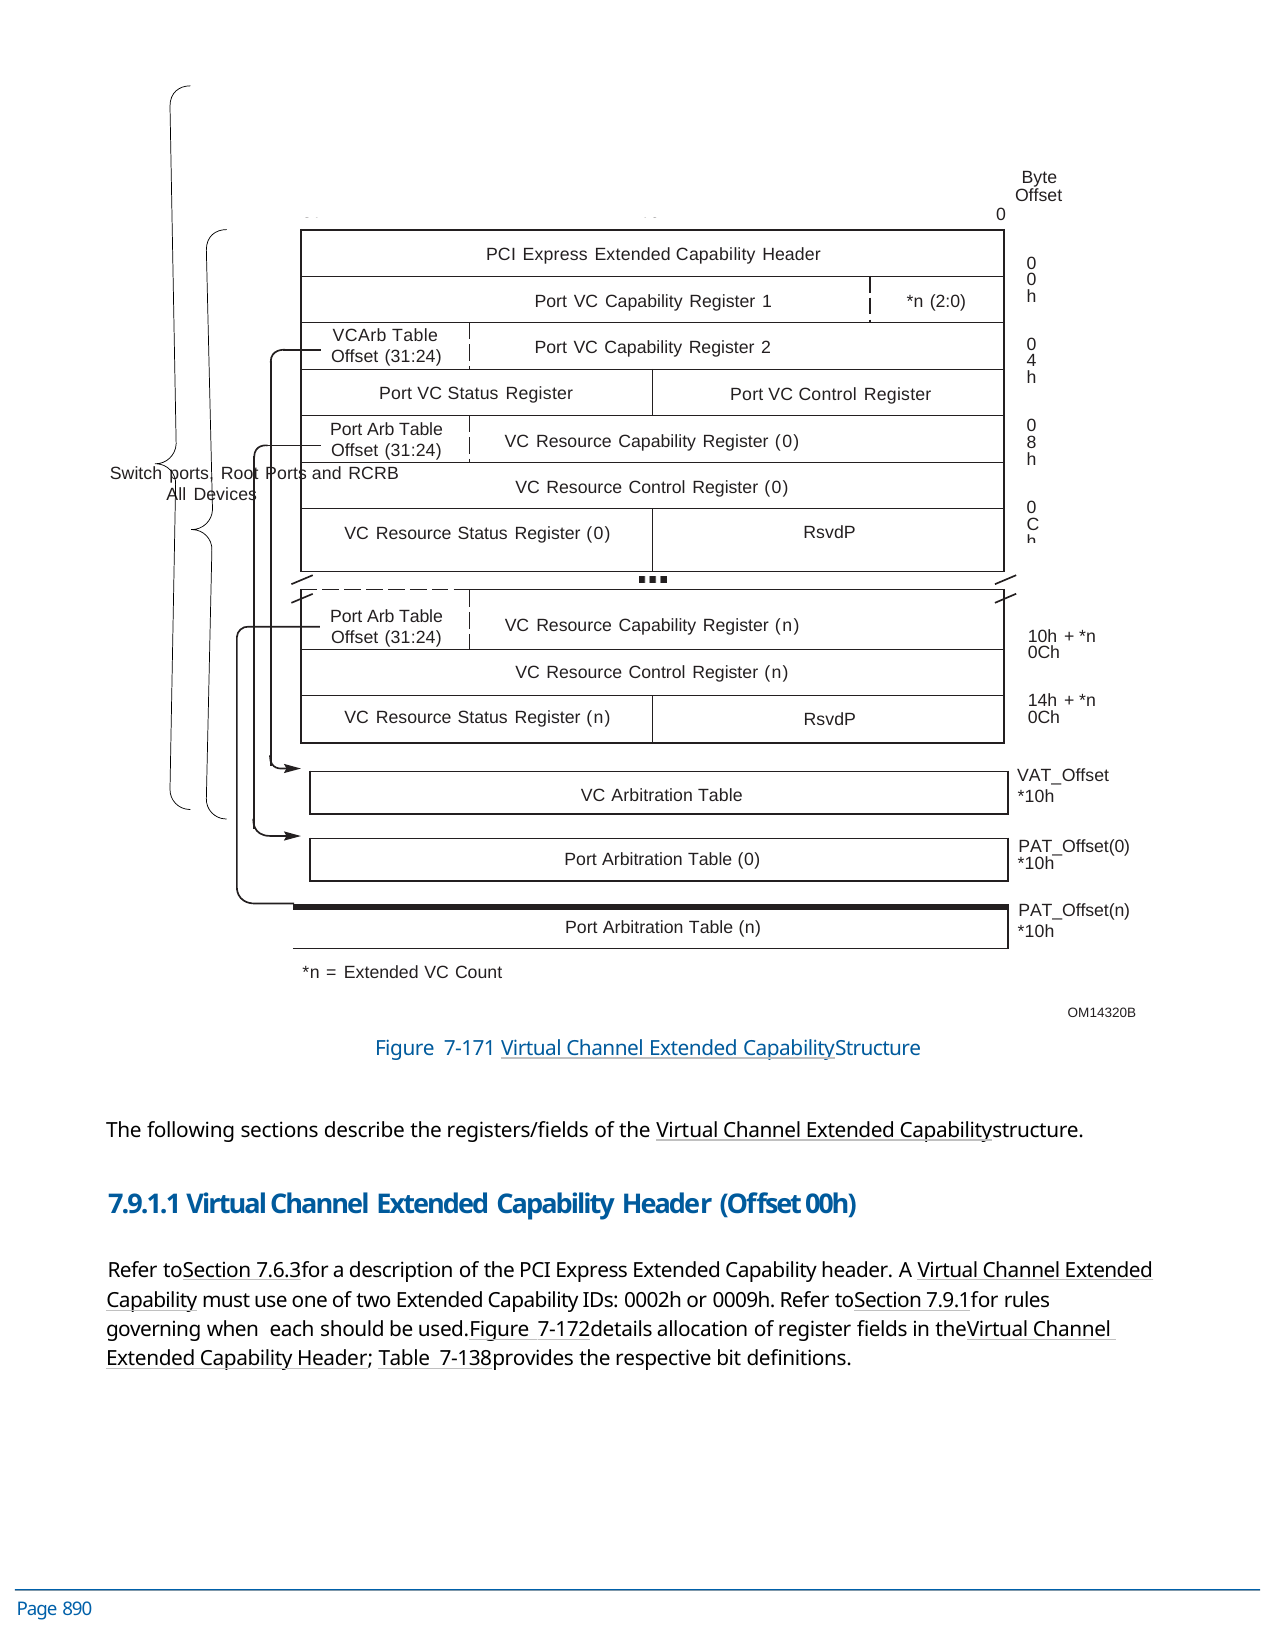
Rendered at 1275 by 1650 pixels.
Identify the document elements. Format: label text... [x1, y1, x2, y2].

text 7.9.1.1 Virtual Channel Extended Capability Header (Offset 00h) [108, 1191, 1273, 1219]
text PAT_Offset(0) *10h [1017, 838, 1132, 873]
text Capability must use one of two Extended Capability IDs: 0002h or 0009h. Refer toSection 7.9.1for rules governing when each should be used.Figure 7-172details allocation of register fields in theVirtual Channel Extended Capability Header; Table 7-138provides the respective bit definitions. [106, 1286, 1140, 1372]
text Byte [1021, 171, 1273, 186]
text Refer toSection 7.6.3for a description of the PCI Express Extended Capability header. A Virtual Channel Extended [107, 1255, 1273, 1283]
text VAT_Offset *10h [1017, 765, 1109, 806]
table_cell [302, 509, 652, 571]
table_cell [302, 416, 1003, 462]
text OM14320B [1067, 1007, 1273, 1020]
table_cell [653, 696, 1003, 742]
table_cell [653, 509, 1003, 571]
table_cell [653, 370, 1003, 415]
text PAT_Offset(n) *10h [1017, 901, 1132, 941]
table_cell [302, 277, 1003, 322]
picture [14, 1589, 1261, 1593]
text Offset 0 [996, 186, 1063, 224]
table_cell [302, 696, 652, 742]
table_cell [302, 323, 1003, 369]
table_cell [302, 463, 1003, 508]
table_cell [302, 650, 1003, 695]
picture [639, 576, 667, 583]
text Figure 7-171 Virtual Channel Extended CapabilityStructure [375, 1033, 1273, 1062]
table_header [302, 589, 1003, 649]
text *n = Extended VC Count [302, 968, 1273, 981]
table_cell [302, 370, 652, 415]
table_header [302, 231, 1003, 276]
text The following sections describe the registers/fields of the Virtual Channel Extended Capabilitystructure. [106, 1115, 1273, 1143]
